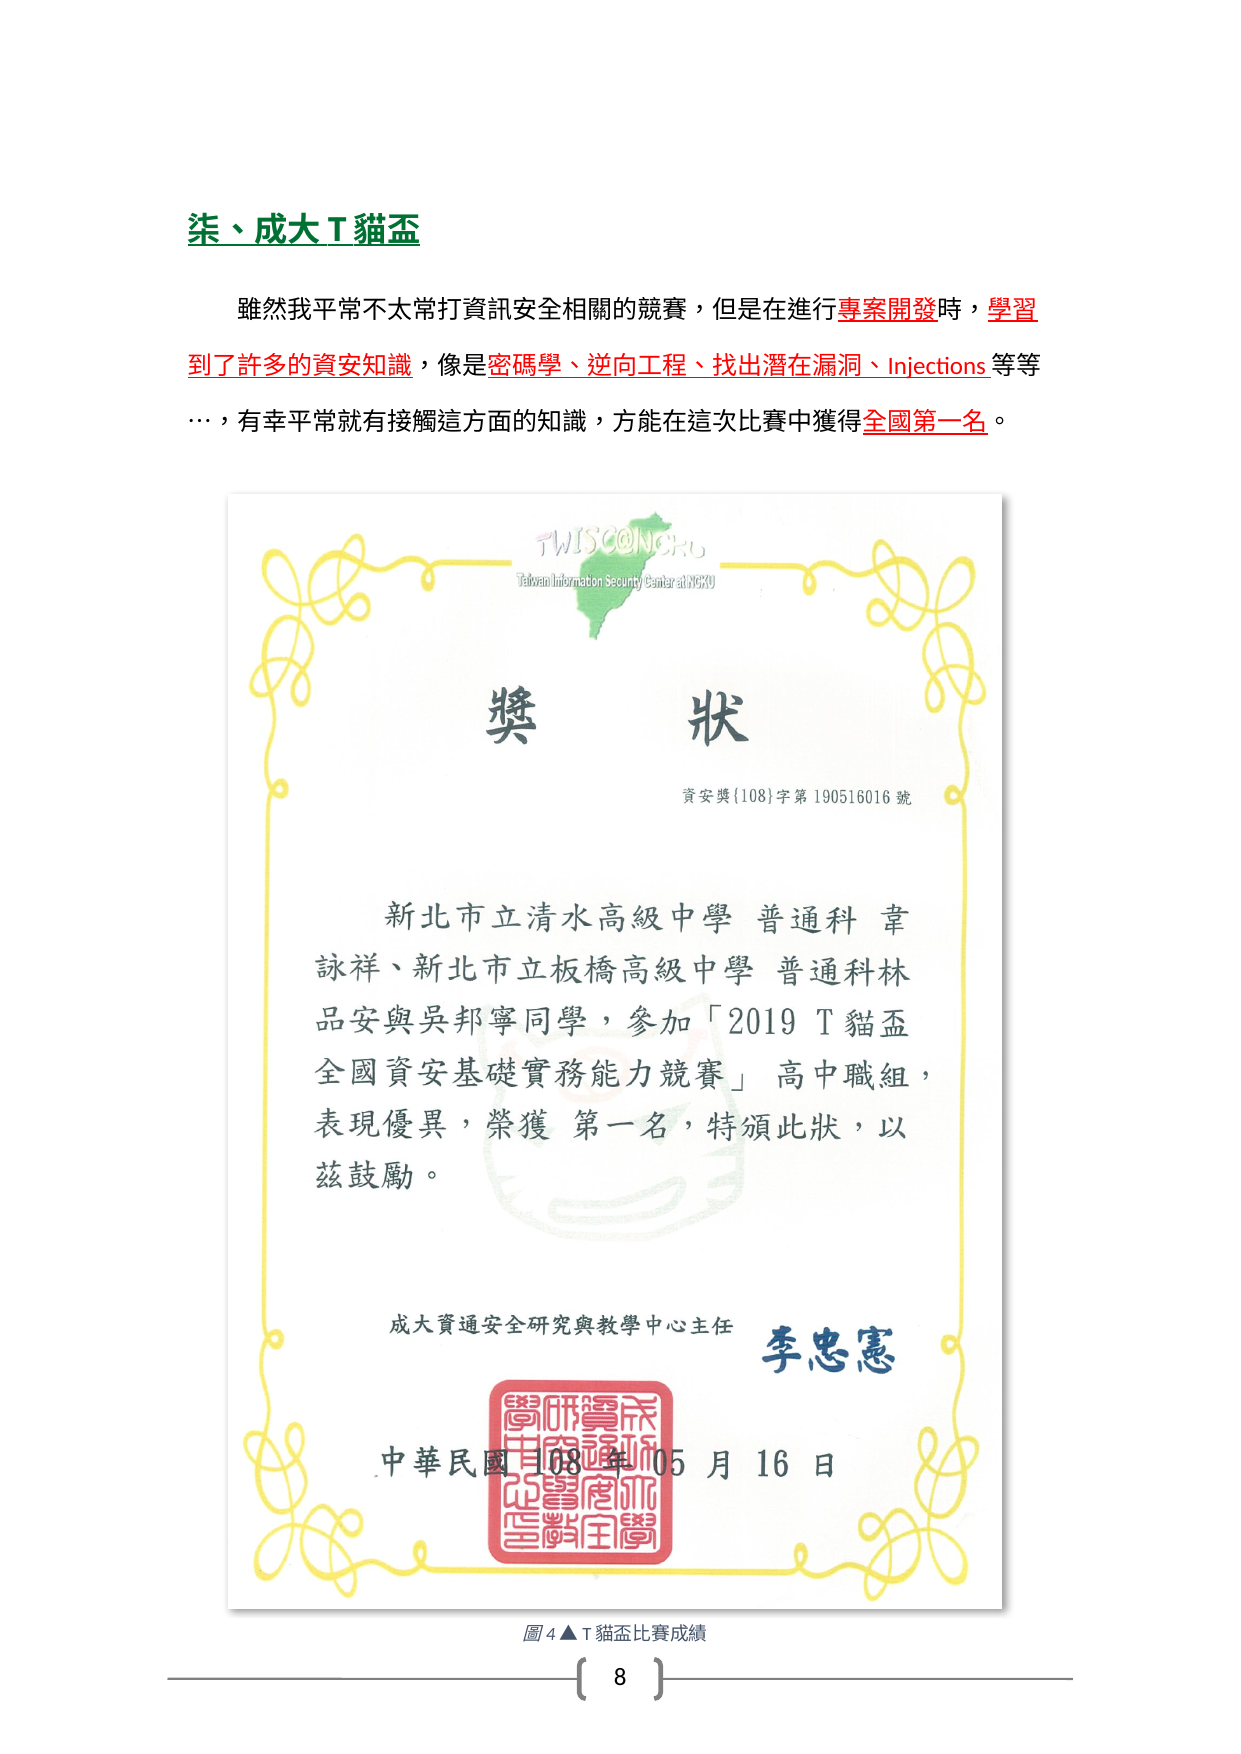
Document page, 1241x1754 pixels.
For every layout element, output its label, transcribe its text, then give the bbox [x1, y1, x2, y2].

text 雖然我平常不太常打資訊安全相關的競賽，但是在進行專案開發時，學習到了許多的資安知識，像是密碼學、逆向工程、找出潛在漏洞、Injections等等…，有幸平常就有接觸這方面的知識，方能在這次比賽中獲得全國第一名。 [187, 289, 1053, 439]
picture [227, 494, 1002, 1609]
subtitle 柒、成大T貓盃 [187, 189, 1053, 264]
